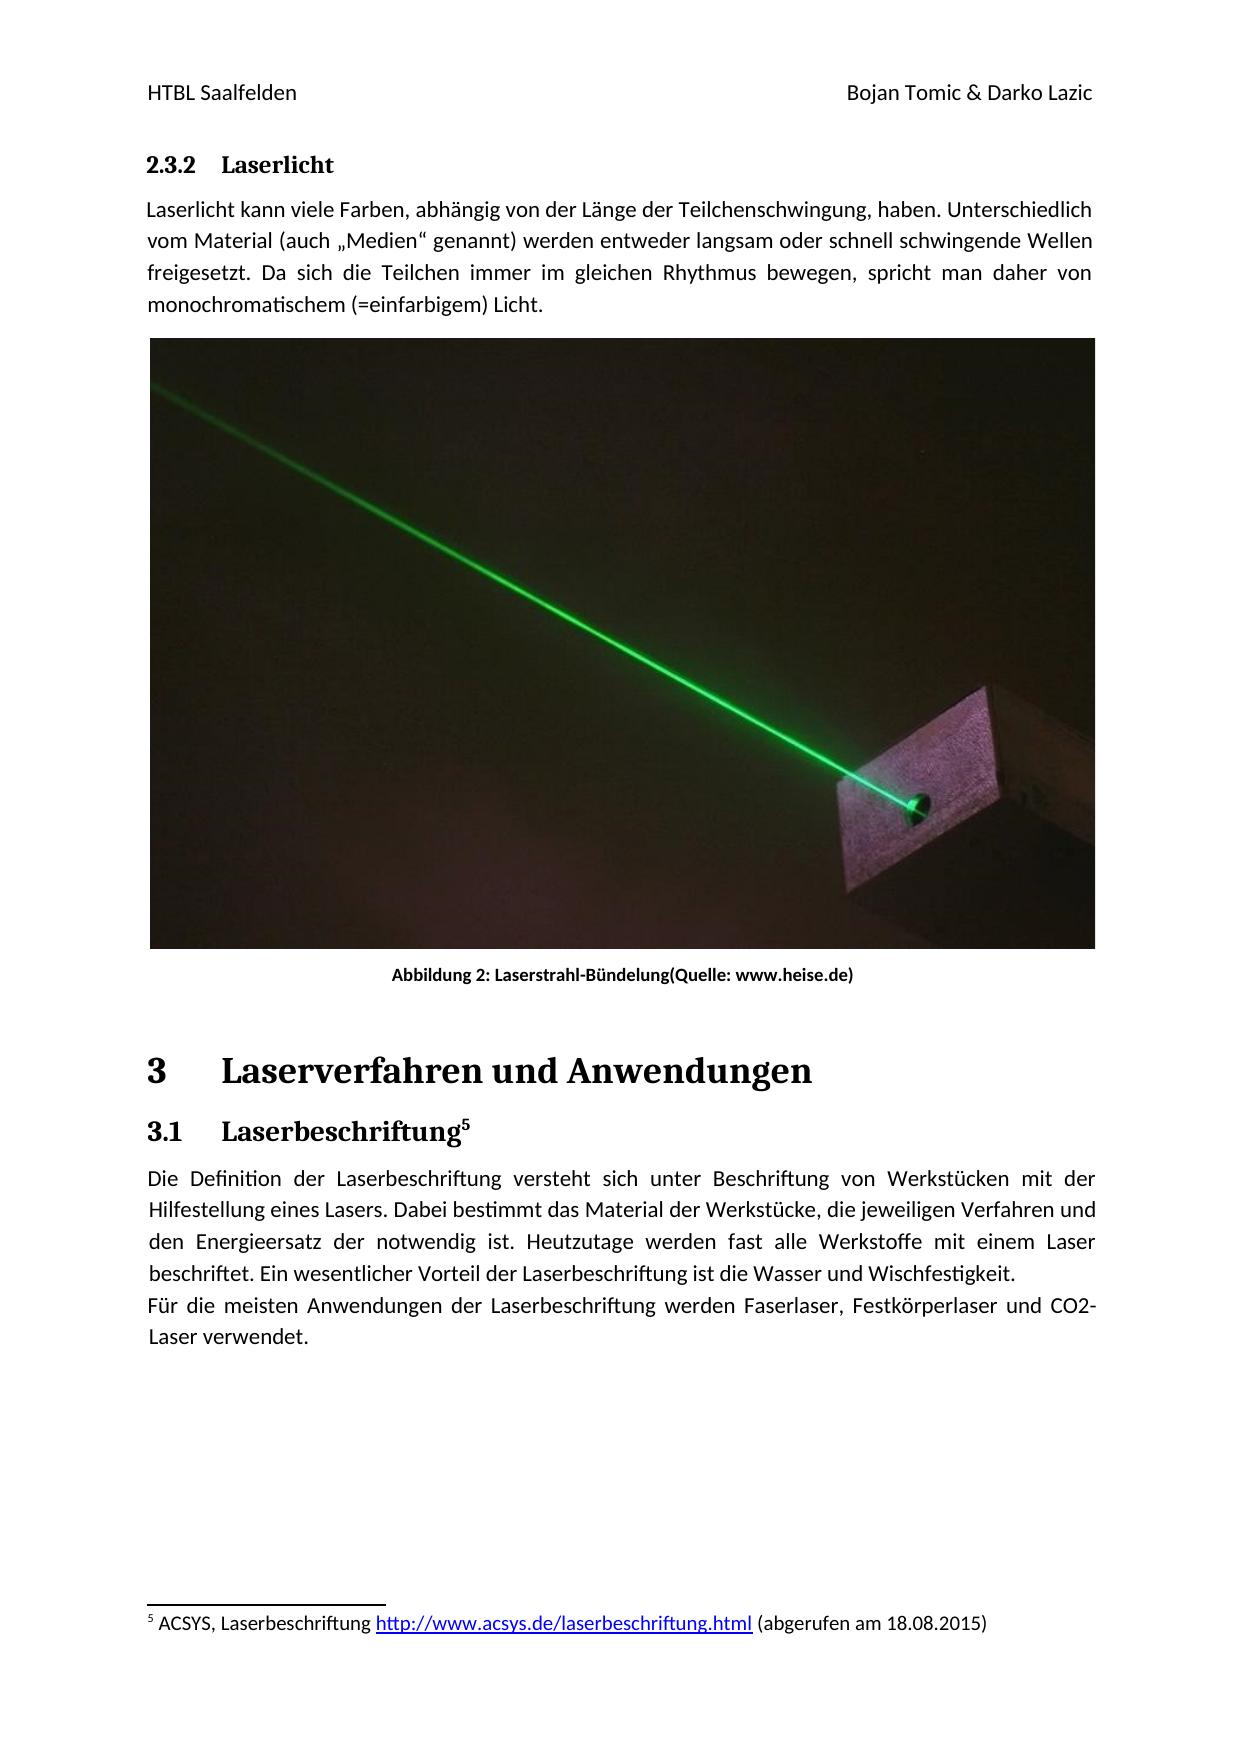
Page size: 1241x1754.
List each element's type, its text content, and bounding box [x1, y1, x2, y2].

text Abbildung 2: Laserstrahl-Bündelung(Quelle: www.heise.de) [147, 963, 1098, 986]
text Für die meisten Anwendungen der Laserbeschriftung werden Faserlaser, Festkörperlaser und CO2-Laser verwendet. [147, 1291, 1098, 1351]
text Laserlicht kann viele Farben, abhängig von der Länge der Teilchenschwingung, haben. Unterschiedlich vom Material (auch „Medien“ genannt) werden entweder langsam oder schnell schwingende Wellen freigesetzt. Da sich die Teilchen immer im gleichen Rhythmus bewegen, spricht man daher von monochromatischem (=einfarbigem) Licht. [146, 195, 1094, 318]
subtitle Laserlicht [146, 151, 1098, 180]
text Die Definition der Laserbeschriftung versteht sich unter Beschriftung von Werkstücken mit der Hilfestellung eines Lasers. Dabei bestimmt das Material der Werkstücke, die jeweiligen Verfahren und den Energieersatz der notwendig ist. Heutzutage werden fast alle Werkstoffe mit einem Laser beschriftet. Ein wesentlicher Vorteil der Laserbeschriftung ist die Wasser und Wischfestigkeit. [147, 1164, 1098, 1287]
subtitle Laserbeschriftung [147, 1115, 1098, 1149]
picture [150, 338, 1096, 949]
subtitle Laserverfahren und Anwendungen [147, 1050, 1098, 1093]
